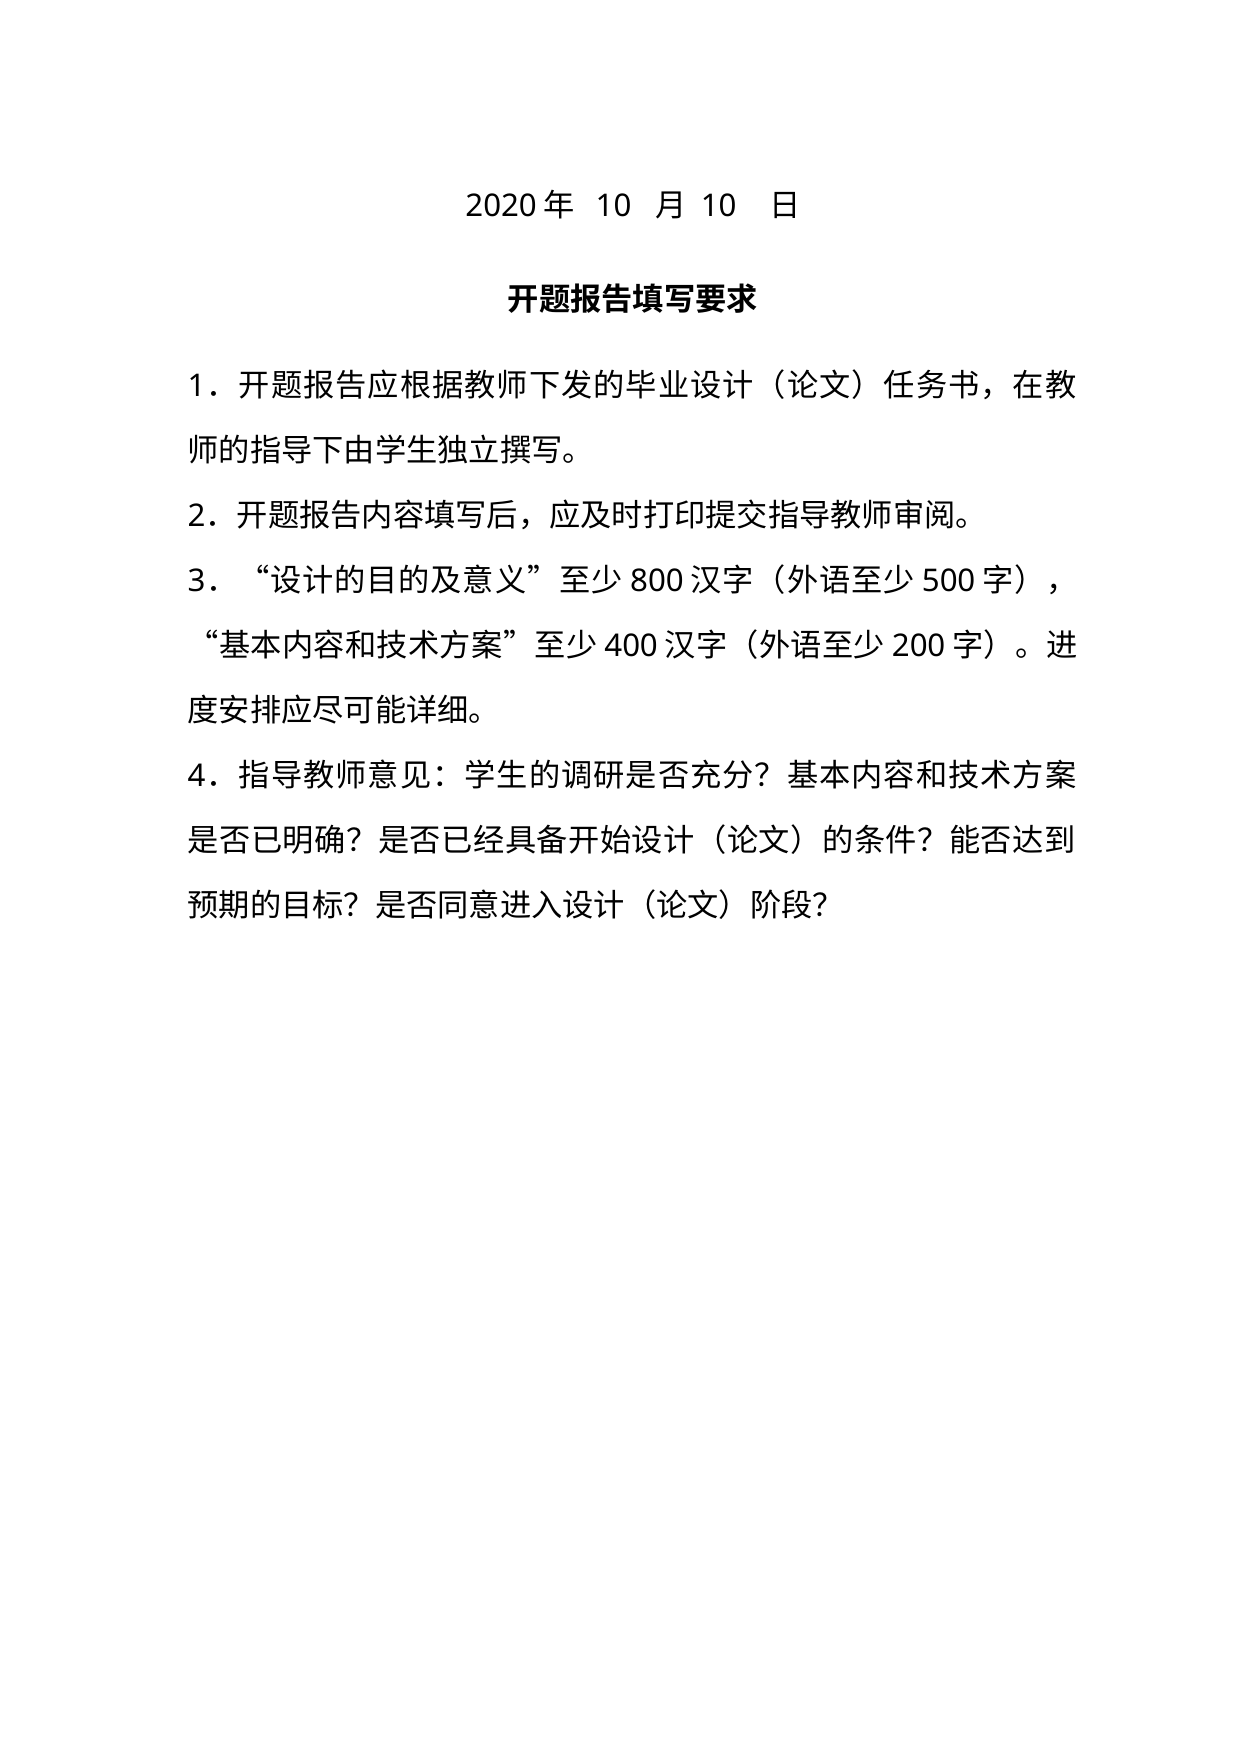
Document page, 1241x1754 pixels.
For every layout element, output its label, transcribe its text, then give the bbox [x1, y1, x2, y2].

text 开题报告填写要求 [187, 264, 1078, 329]
text 4．指导教师意见：学生的调研是否充分？基本内容和技术方案是否已明确？是否已经具备开始设计（论文）的条件？能否达到预期的目标？是否同意进入设计（论文）阶段？ [187, 740, 1078, 935]
text 3．“设计的目的及意义”至少800汉字（外语至少500字），“基本内容和技术方案”至少400汉字（外语至少200字）。进度安排应尽可能详细。 [187, 545, 1078, 740]
text 2．开题报告内容填写后，应及时打印提交指导教师审阅。 [187, 480, 1078, 545]
text 2020年 10 月 10 日 [187, 170, 1078, 235]
text 1．开题报告应根据教师下发的毕业设计（论文）任务书，在教师的指导下由学生独立撰写。 [187, 350, 1078, 480]
